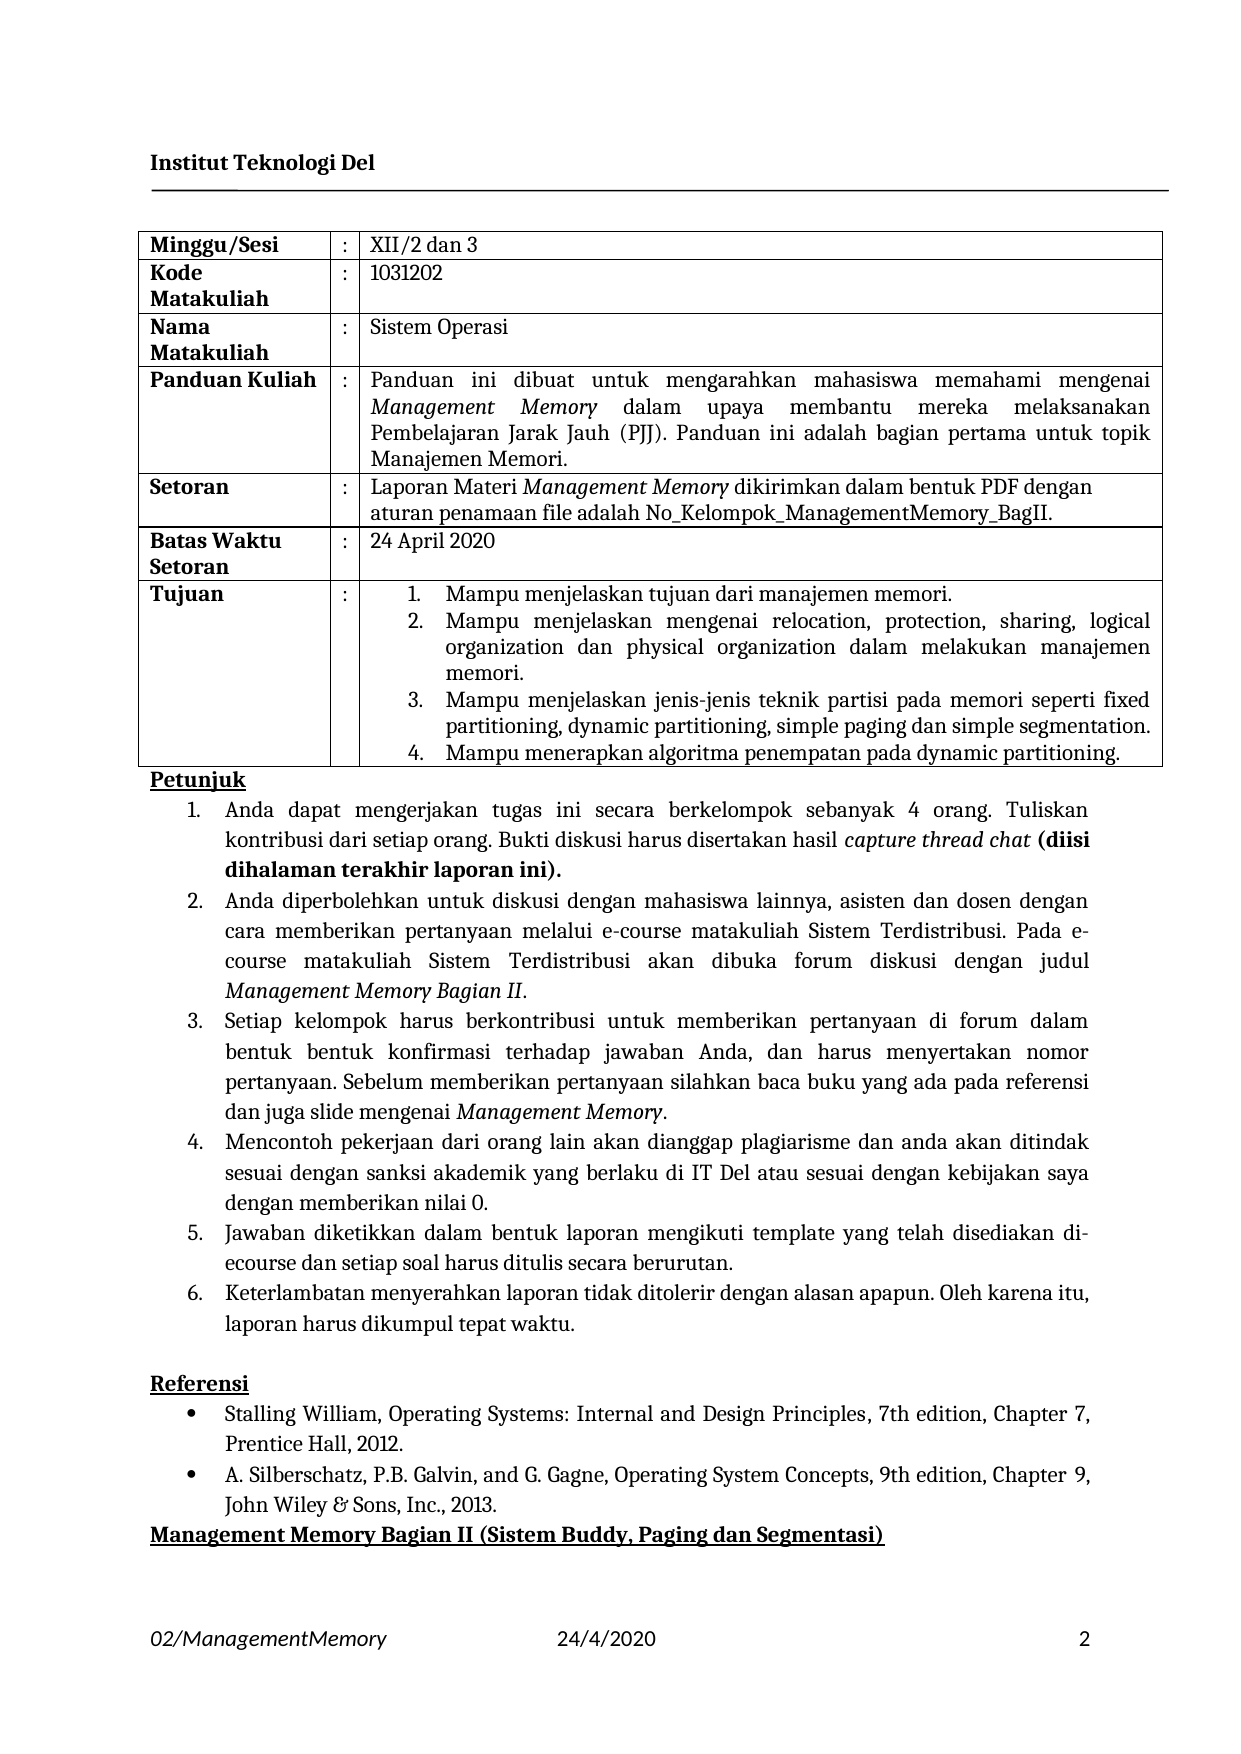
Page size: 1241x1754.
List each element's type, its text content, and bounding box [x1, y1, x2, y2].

list Anda diperbolehkan untuk diskusi dengan mahasiswa lainnya, asisten dan dosen dengan cara memberikan pertanyaan melalui e-course matakuliah Sistem Terdistribusi. Pada e-course matakuliah Sistem Terdistribusi akan dibuka forum diskusi dengan judul Management Memory Bagian II. [187, 887, 1090, 1004]
list Anda dapat mengerjakan tugas ini secara berkelompok sebanyak 4 orang. Tuliskan kontribusi dari setiap orang. Bukti diskusi harus disertakan hasil capture thread chat (diisi dihalaman terakhir laporan ini). [187, 797, 1090, 884]
list Jawaban diketikkan dalam bentuk laporan mengikuti template yang telah disediakan di-ecourse dan setiap soal harus ditulis secara berurutan. [187, 1220, 1090, 1276]
table_cell Setoran [139, 474, 330, 526]
table_cell : [331, 260, 359, 312]
table_cell Panduan Kuliah [139, 367, 330, 473]
list A. Silberschatz, P.B. Galvin, and G. Gagne, Operating System Concepts, 9th edition, Chapter 9, John Wiley & Sons, Inc., 2013. [187, 1461, 1090, 1518]
text Referensi [150, 1371, 1090, 1397]
text Institut Teknologi Del [150, 150, 1090, 176]
table_header Minggu/Sesi [139, 232, 330, 259]
list Mencontoh pekerjaan dari orang lain akan dianggap plagiarisme dan anda akan ditindak sesuai dengan sanksi akademik yang berlaku di IT Del atau sesuai dengan kebijakan saya dengan memberikan nilai 0. [187, 1129, 1090, 1216]
list Keterlambatan menyerahkan laporan tidak ditolerir dengan alasan apapun. Oleh karena itu, laporan harus dikumpul tepat waktu. [187, 1280, 1090, 1337]
table_cell Nama Matakuliah [139, 314, 330, 366]
table_cell : [331, 528, 359, 580]
table_cell : [331, 474, 359, 526]
table_cell Sistem Operasi [360, 314, 1162, 366]
table_cell Tujuan [139, 581, 330, 766]
list Stalling William, Operating Systems: Internal and Design Principles, 7th edition, Chapter 7, Prentice Hall, 2012. [187, 1401, 1090, 1458]
text Management Memory Bagian II (Sistem Buddy, Paging dan Segmentasi) [150, 1522, 1090, 1548]
table_cell 1031202 [360, 260, 1162, 312]
table_cell : [331, 581, 359, 766]
list Setiap kelompok harus berkontribusi untuk memberikan pertanyaan di forum dalam bentuk bentuk konfirmasi terhadap jawaban Anda, dan harus menyertakan nomor pertanyaan. Sebelum memberikan pertanyaan silahkan baca buku yang ada pada referensi dan juga slide mengenai Management Memory. [187, 1008, 1090, 1125]
table_cell Panduan ini dibuat untuk mengarahkan mahasiswa memahami mengenai Management Memory dalam upaya membantu mereka melaksanakan Pembelajaran Jarak Jauh (PJJ). Panduan ini adalah bagian pertama untuk topik Manajemen Memori. [360, 367, 1162, 473]
table_cell Laporan Materi Management Memory dikirimkan dalam bentuk PDF dengan aturan penamaan file adalah No_Kelompok_ManagementMemory_BagII. [360, 474, 1162, 526]
table_cell : [331, 314, 359, 366]
table_cell Batas Waktu Setoran [139, 528, 330, 580]
table_cell Mampu menjelaskan tujuan dari manajemen memori. Mampu menjelaskan mengenai relocation, protection, sharing, logical organization dan physical organization dalam melakukan manajemen memori. Mampu menjelaskan jenis-jenis teknik partisi pada memori seperti fixed partitioning, dynamic partitioning, simple paging dan simple segmentation. Mampu menerapkan algoritma penempatan pada dynamic partitioning. [360, 581, 1162, 766]
table_header XII/2 dan 3 [360, 232, 1162, 259]
table_header : [331, 232, 359, 259]
table_cell : [331, 367, 359, 473]
table_cell Kode Matakuliah [139, 260, 330, 312]
text Petunjuk [150, 767, 1090, 793]
table_cell 24 April 2020 [360, 528, 1162, 580]
